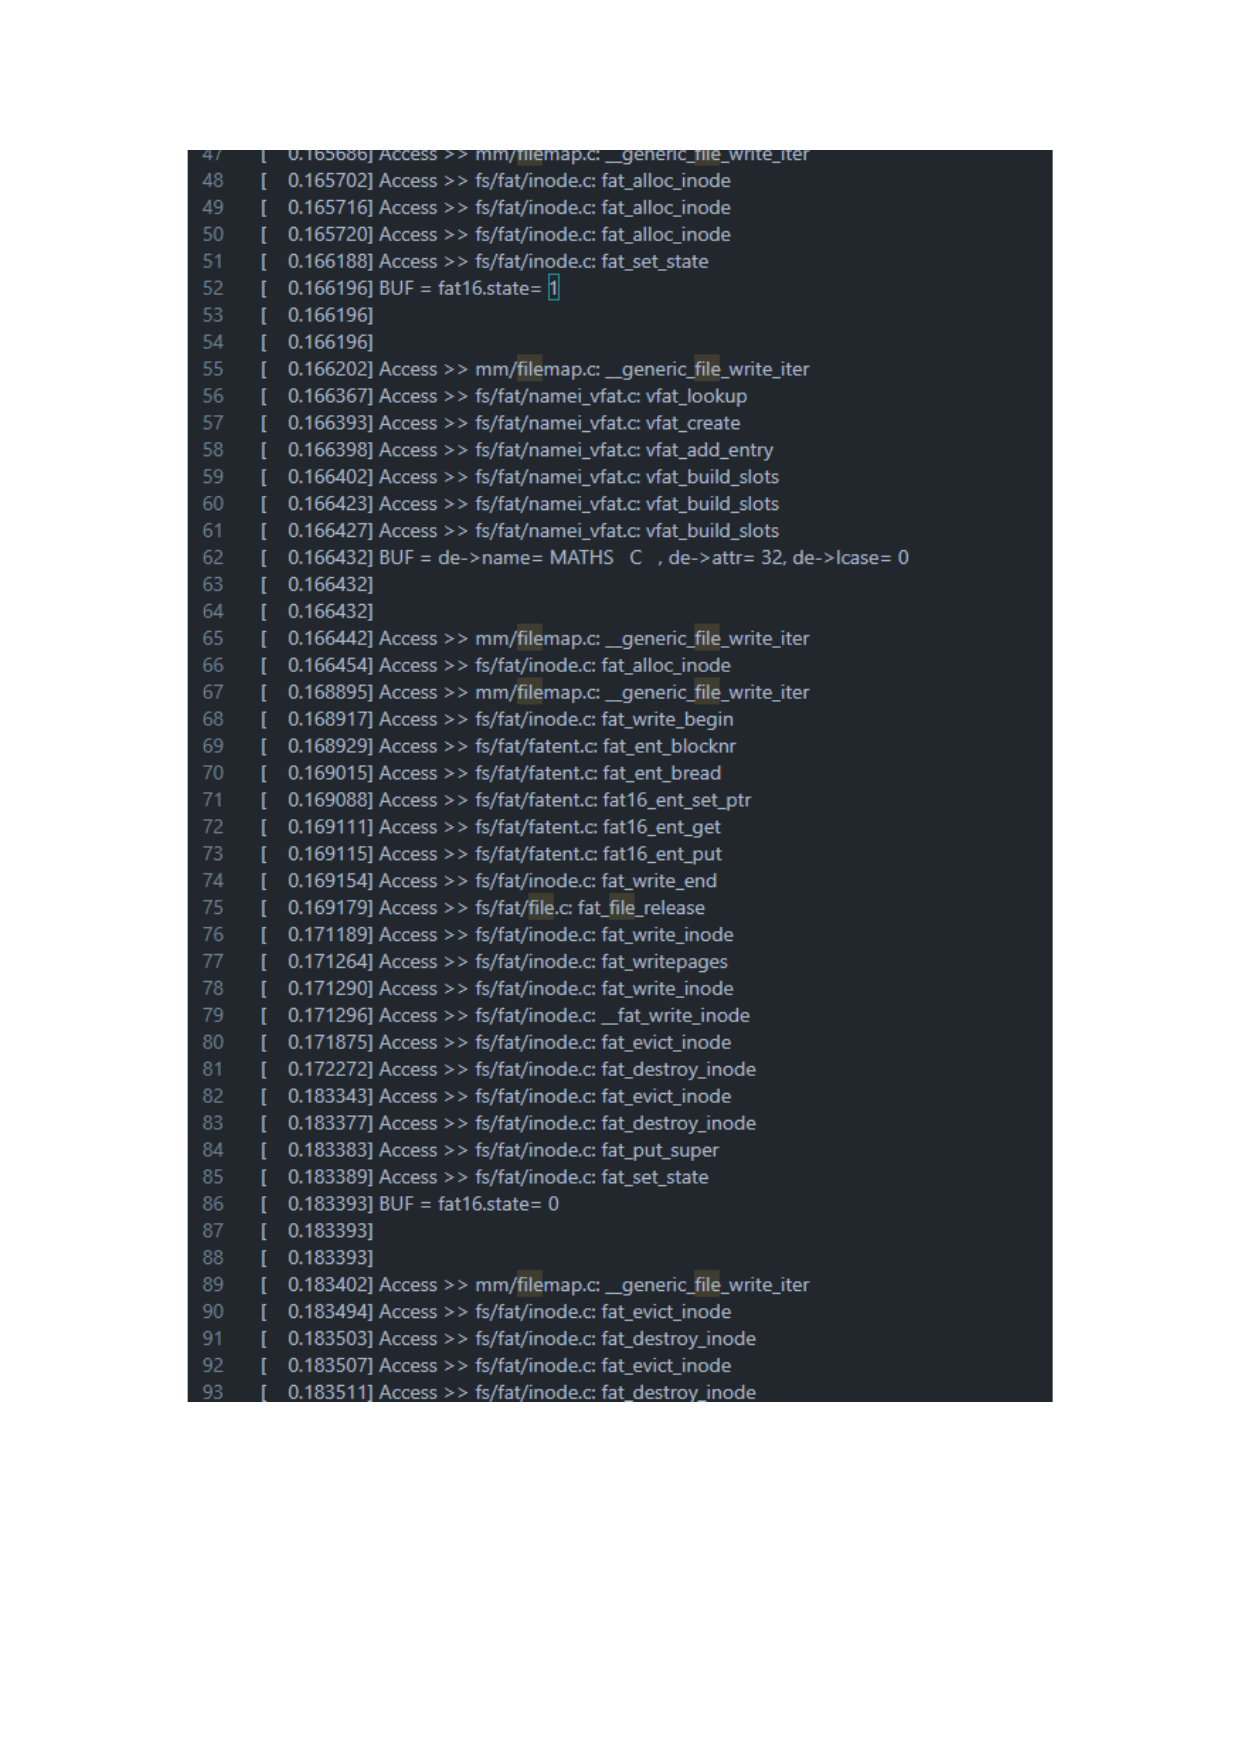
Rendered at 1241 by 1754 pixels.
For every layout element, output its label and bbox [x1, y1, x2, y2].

picture [187, 150, 1053, 1402]
